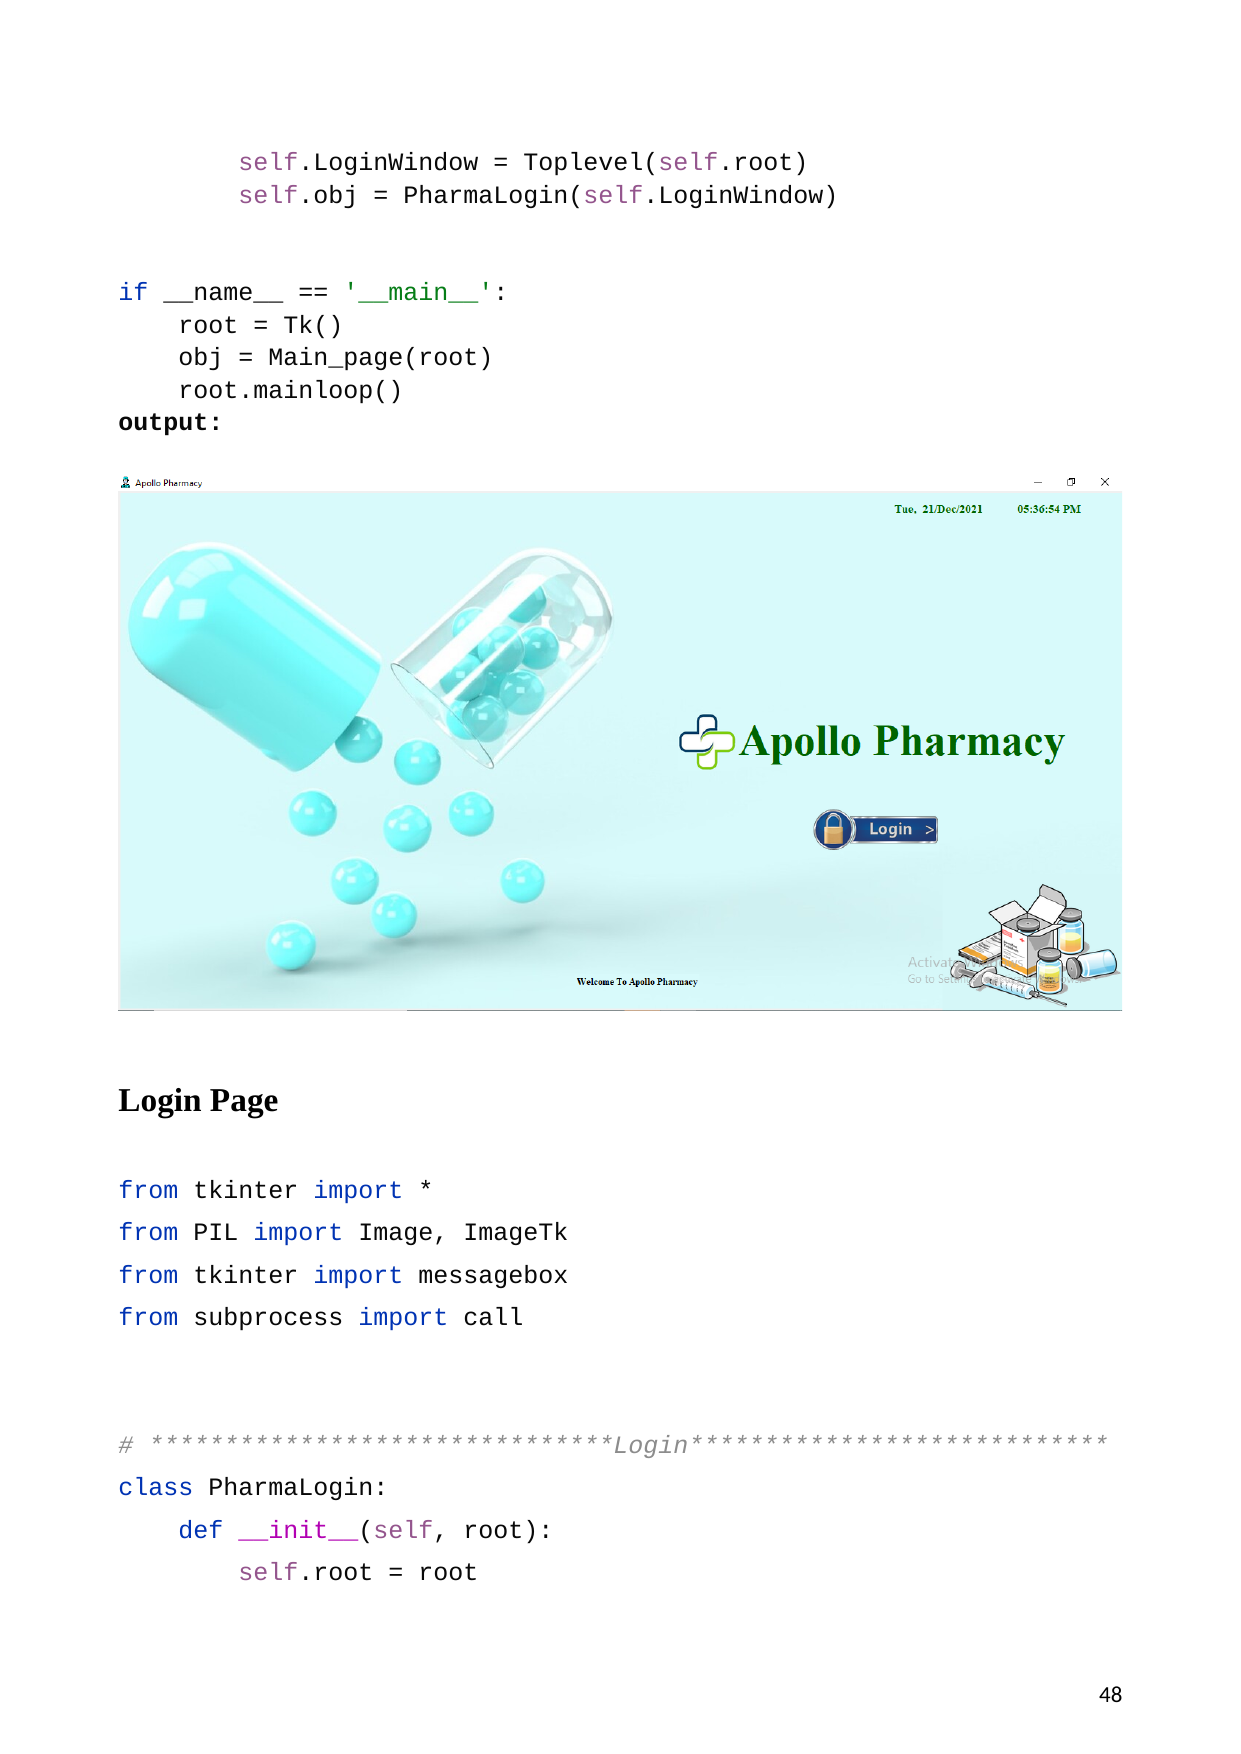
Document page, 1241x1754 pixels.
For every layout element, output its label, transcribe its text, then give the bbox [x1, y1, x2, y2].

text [118, 1177, 1122, 1588]
text output: [118, 410, 1122, 438]
picture [118, 475, 1123, 1011]
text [118, 150, 1122, 406]
text Login Page [118, 1080, 1122, 1118]
